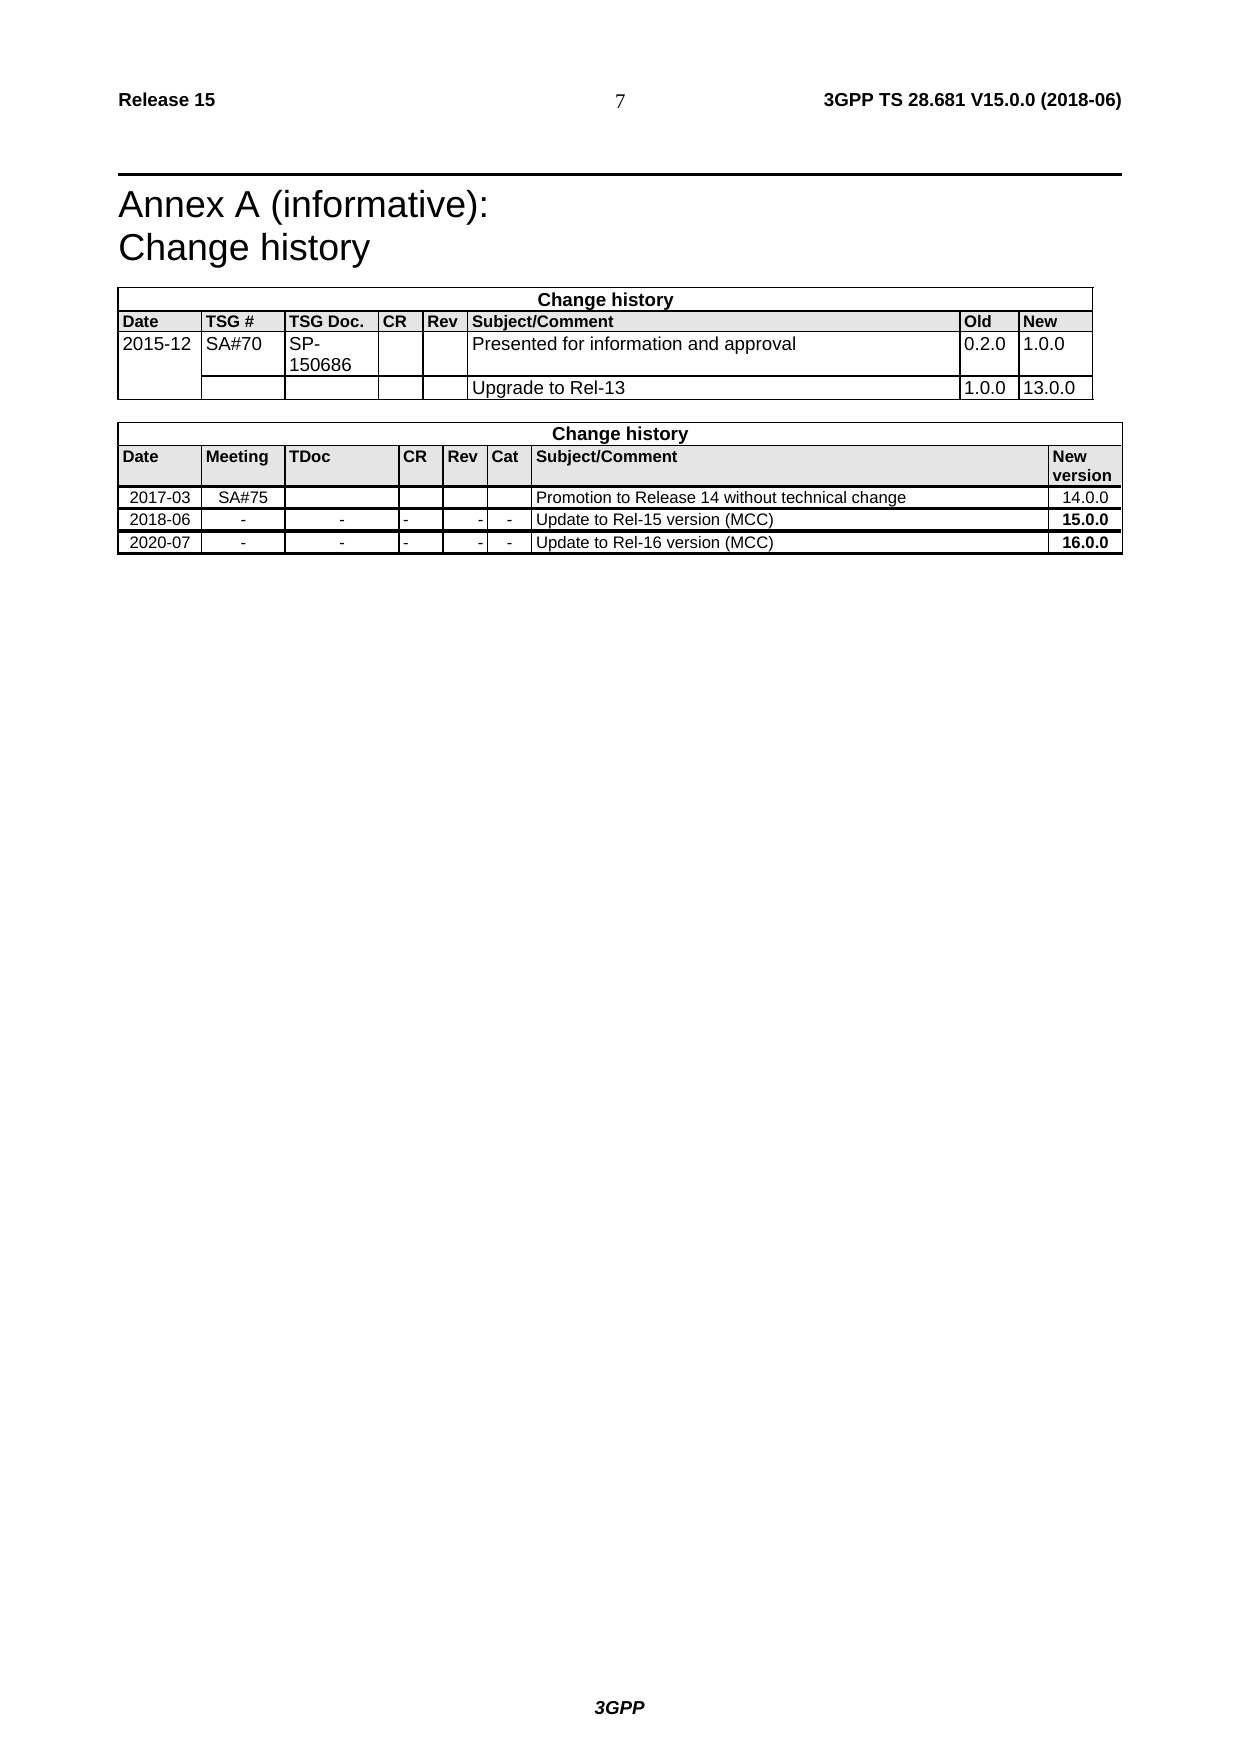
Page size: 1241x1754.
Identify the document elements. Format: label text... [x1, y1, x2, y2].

table_cell Cat [488, 446, 531, 485]
subtitle Annex A (informative): Change history [118, 176, 1122, 268]
table_cell - [400, 510, 442, 529]
table_cell SA#75 [202, 488, 284, 507]
table_cell Subject/Comment [468, 312, 959, 331]
table_cell CR [379, 312, 422, 331]
table_cell - [444, 533, 487, 552]
table_cell SP-150686 [286, 332, 378, 375]
table_cell - [202, 510, 284, 529]
table_cell Update to Rel-15 version (MCC) [532, 510, 1048, 529]
table_cell Presented for information and approval [468, 332, 959, 375]
table_cell - [400, 533, 442, 552]
table_cell Promotion to Release 14 without technical change [532, 488, 1048, 507]
table_cell - [202, 533, 284, 552]
table_cell Rev [444, 446, 487, 485]
table_cell [202, 377, 284, 398]
table_cell 2017-03 [119, 488, 201, 507]
table_cell Date [119, 446, 201, 485]
table_cell [379, 332, 422, 375]
table_cell CR [400, 446, 442, 485]
table_cell 1.0.0 [1020, 332, 1092, 375]
table_cell [424, 377, 467, 398]
table_cell TSG Doc. [286, 312, 378, 331]
table_cell - [286, 533, 398, 552]
table_cell [286, 488, 398, 507]
table_cell [444, 488, 487, 507]
table_cell SA#70 [202, 332, 284, 375]
table_cell - [488, 533, 531, 552]
table_cell 14.0.0 [1049, 485, 1122, 507]
table_cell Upgrade to Rel-13 [468, 377, 959, 398]
table_cell - [444, 510, 487, 529]
table_cell 0.2.0 [961, 332, 1018, 375]
table_cell 2018-06 [119, 510, 201, 529]
table_cell 2015-12 [119, 332, 201, 398]
table_cell [286, 377, 378, 398]
table_cell Meeting [202, 446, 284, 485]
table_cell Subject/Comment [532, 446, 1048, 485]
table_cell Update to Rel-16 version (MCC) [532, 533, 1048, 552]
table_cell Date [119, 312, 201, 331]
table_cell - [286, 510, 398, 529]
table_cell New version [1049, 445, 1122, 485]
table_cell [488, 488, 531, 507]
table_cell 16.0.0 [1049, 529, 1122, 552]
table_cell Old [961, 312, 1018, 331]
table_cell TDoc [286, 446, 398, 485]
table_cell - [488, 510, 531, 529]
table_cell Rev [424, 312, 467, 331]
table_cell [379, 377, 422, 398]
table_cell [424, 332, 467, 375]
table_cell TSG # [202, 312, 284, 331]
table_header Change history [119, 288, 1092, 310]
table_cell New [1020, 312, 1092, 331]
table_cell 15.0.0 [1049, 507, 1122, 529]
table_cell 1.0.0 [961, 377, 1018, 398]
table_cell 2020-07 [119, 533, 201, 552]
table_header Change history [119, 423, 1122, 445]
table_cell 13.0.0 [1020, 377, 1092, 398]
table_cell [400, 488, 442, 507]
